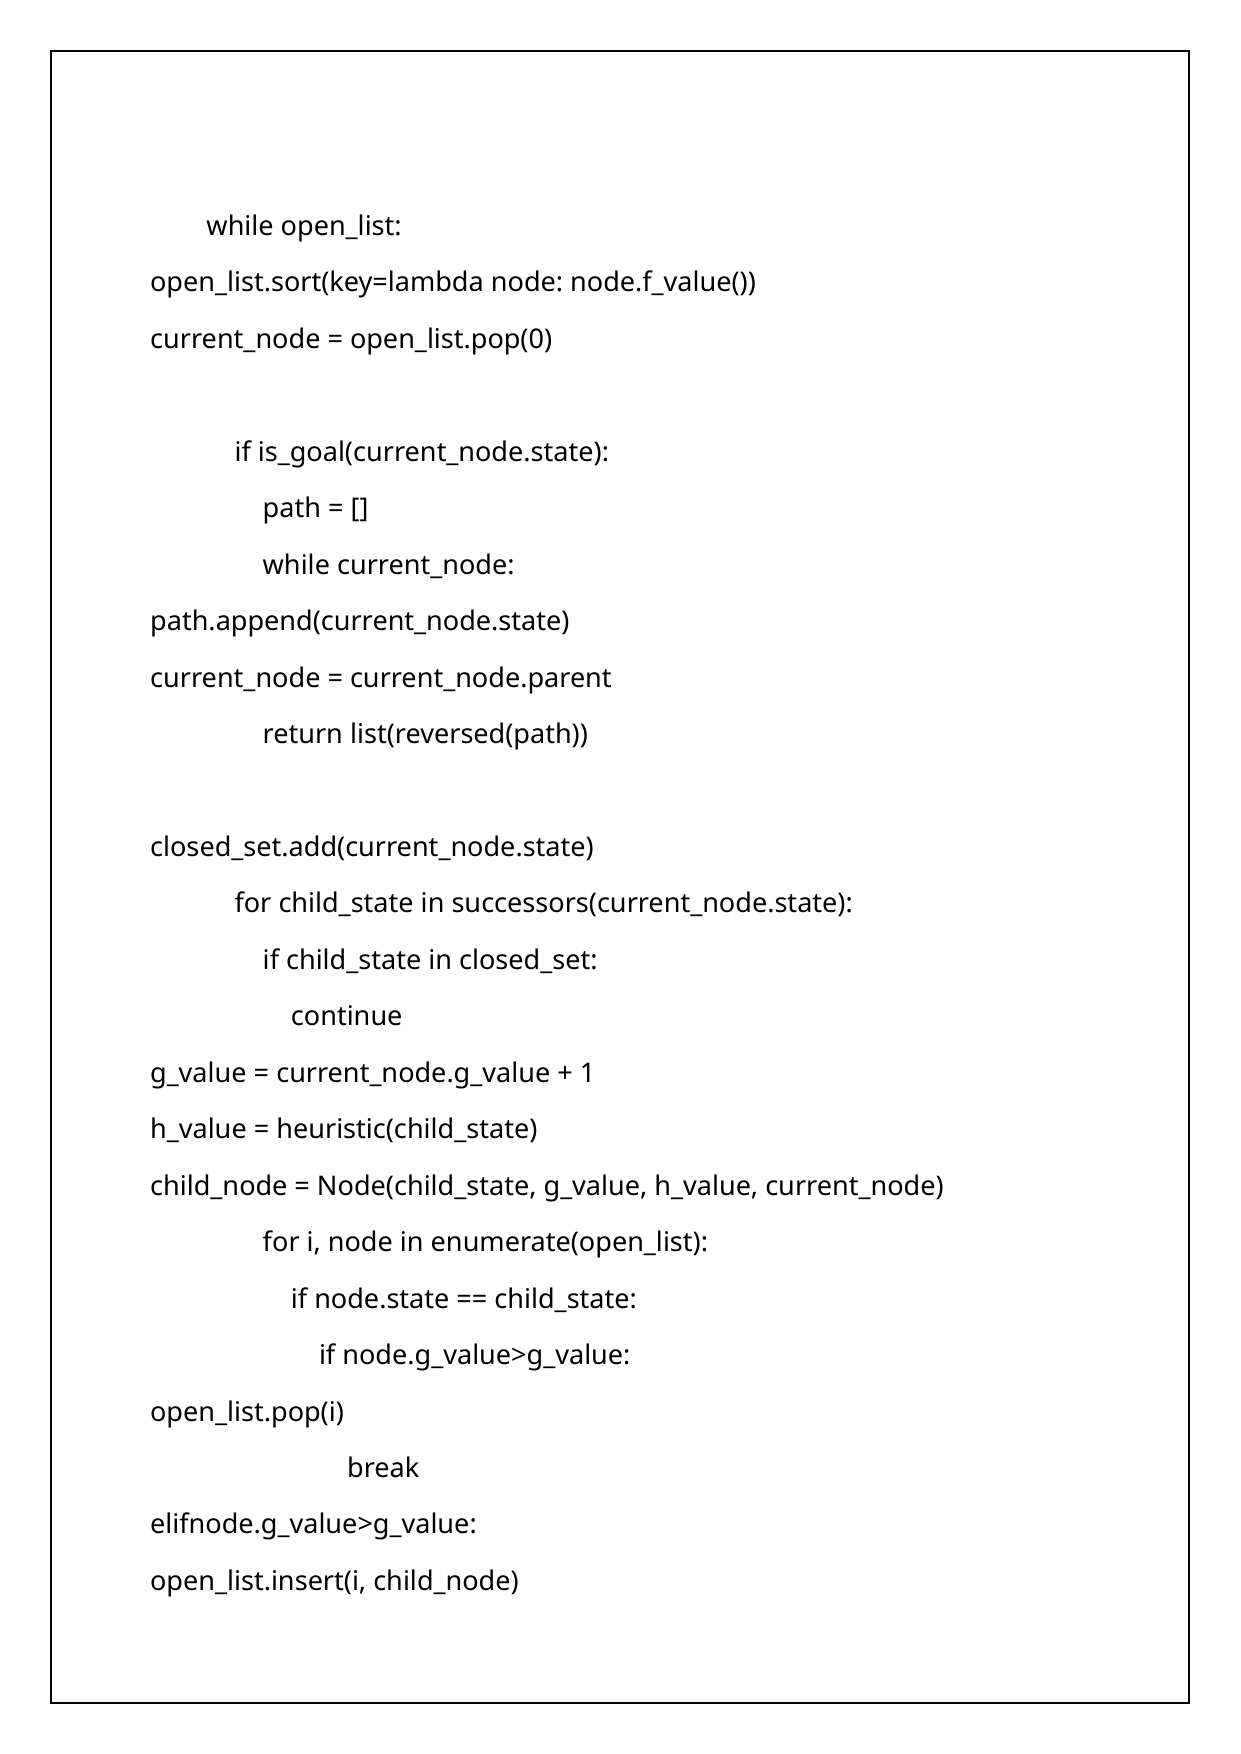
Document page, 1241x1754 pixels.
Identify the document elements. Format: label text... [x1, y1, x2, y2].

text return list(reversed(path)) [150, 714, 1090, 751]
text g_value = current_node.g_value + 1 [150, 1053, 1090, 1090]
text if node.state == child_state: [150, 1279, 1090, 1316]
text closed_set.add(current_node.state) [150, 827, 1090, 864]
text current_node = current_node.parent [150, 658, 1090, 695]
text for child_state in successors(current_node.state): [150, 884, 1090, 921]
text open_list.pop(i) [150, 1392, 1090, 1429]
text h_value = heuristic(child_state) [150, 1110, 1090, 1147]
text if node.g_value>g_value: [150, 1336, 1090, 1372]
text while open_list: [150, 206, 1090, 243]
text open_list.insert(i, child_node) [150, 1561, 1090, 1598]
text path.append(current_node.state) [150, 602, 1090, 638]
text if child_state in closed_set: [150, 940, 1090, 977]
text open_list.sort(key=lambda node: node.f_value()) [150, 263, 1090, 300]
text elifnode.g_value>g_value: [150, 1505, 1090, 1542]
text break [150, 1448, 1090, 1485]
text child_node = Node(child_state, g_value, h_value, current_node) [150, 1166, 1090, 1203]
text path = [] [150, 489, 1090, 526]
text current_node = open_list.pop(0) [150, 319, 1090, 356]
text if is_goal(current_node.state): [150, 432, 1090, 469]
text while current_node: [150, 545, 1090, 582]
text for i, node in enumerate(open_list): [150, 1223, 1090, 1259]
text continue [150, 997, 1090, 1034]
